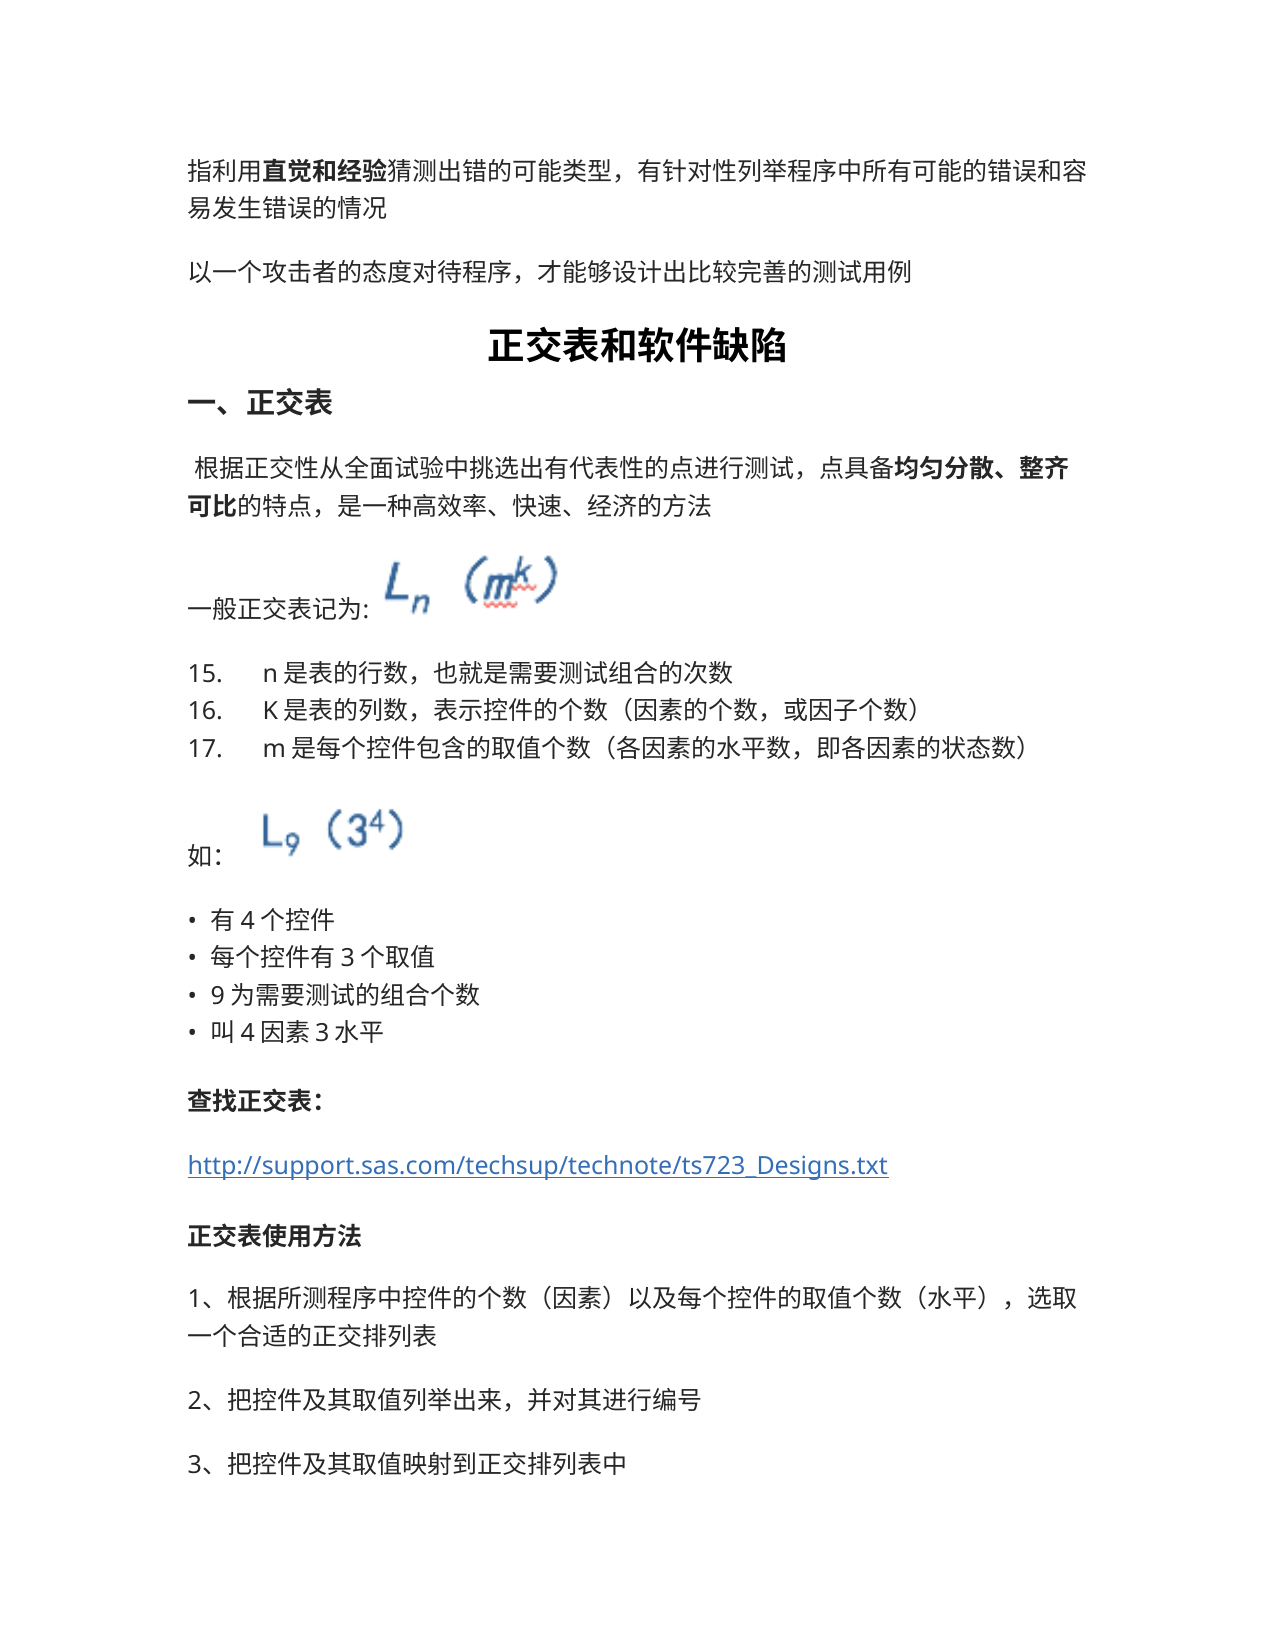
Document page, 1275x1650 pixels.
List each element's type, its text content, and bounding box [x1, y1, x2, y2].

text 查找正交表： [187, 1078, 1087, 1118]
picture [243, 793, 415, 865]
text 指利用直觉和经验猜测出错的可能类型，有针对性列举程序中所有可能的错误和容易发生错误的情况 [187, 150, 1087, 225]
text 正交表和软件缺陷 [187, 316, 1087, 370]
list K是表的列数，表示控件的个数（因素的个数，或因子个数） [187, 689, 1087, 727]
text 2、把控件及其取值列举出来，并对其进行编号 [187, 1379, 1087, 1416]
text 1、根据所测程序中控件的个数（因素）以及每个控件的取值个数（水平），选取一个合适的正交排列表 [187, 1277, 1087, 1352]
list 每个控件有3个取值 [187, 936, 1087, 974]
list m是每个控件包含的取值个数（各因素的水平数，即各因素的状态数） [187, 727, 1087, 764]
picture [369, 548, 564, 619]
list 叫4因素3水平 [187, 1011, 1087, 1049]
text 以一个攻击者的态度对待程序，才能够设计出比较完善的测试用例 [187, 252, 1087, 289]
list 9为需要测试的组合个数 [187, 974, 1087, 1011]
text 一、正交表 [187, 370, 1087, 422]
text 3、把控件及其取值映射到正交排列表中 [187, 1443, 1087, 1481]
text 如： [187, 794, 1087, 872]
list n是表的行数，也就是需要测试组合的次数 [187, 652, 1087, 689]
text 根据正交性从全面试验中挑选出有代表性的点进行测试，点具备均匀分散、整齐可比的特点，是一种高效率、快速、经济的方法 [187, 447, 1087, 522]
list 有4个控件 [187, 899, 1087, 936]
text 正交表使用方法 [187, 1208, 1087, 1252]
text http://support.sas.com/techsup/technote/ts723_Designs.txt [187, 1144, 1087, 1182]
text 一般正交表记为: [187, 549, 1087, 625]
